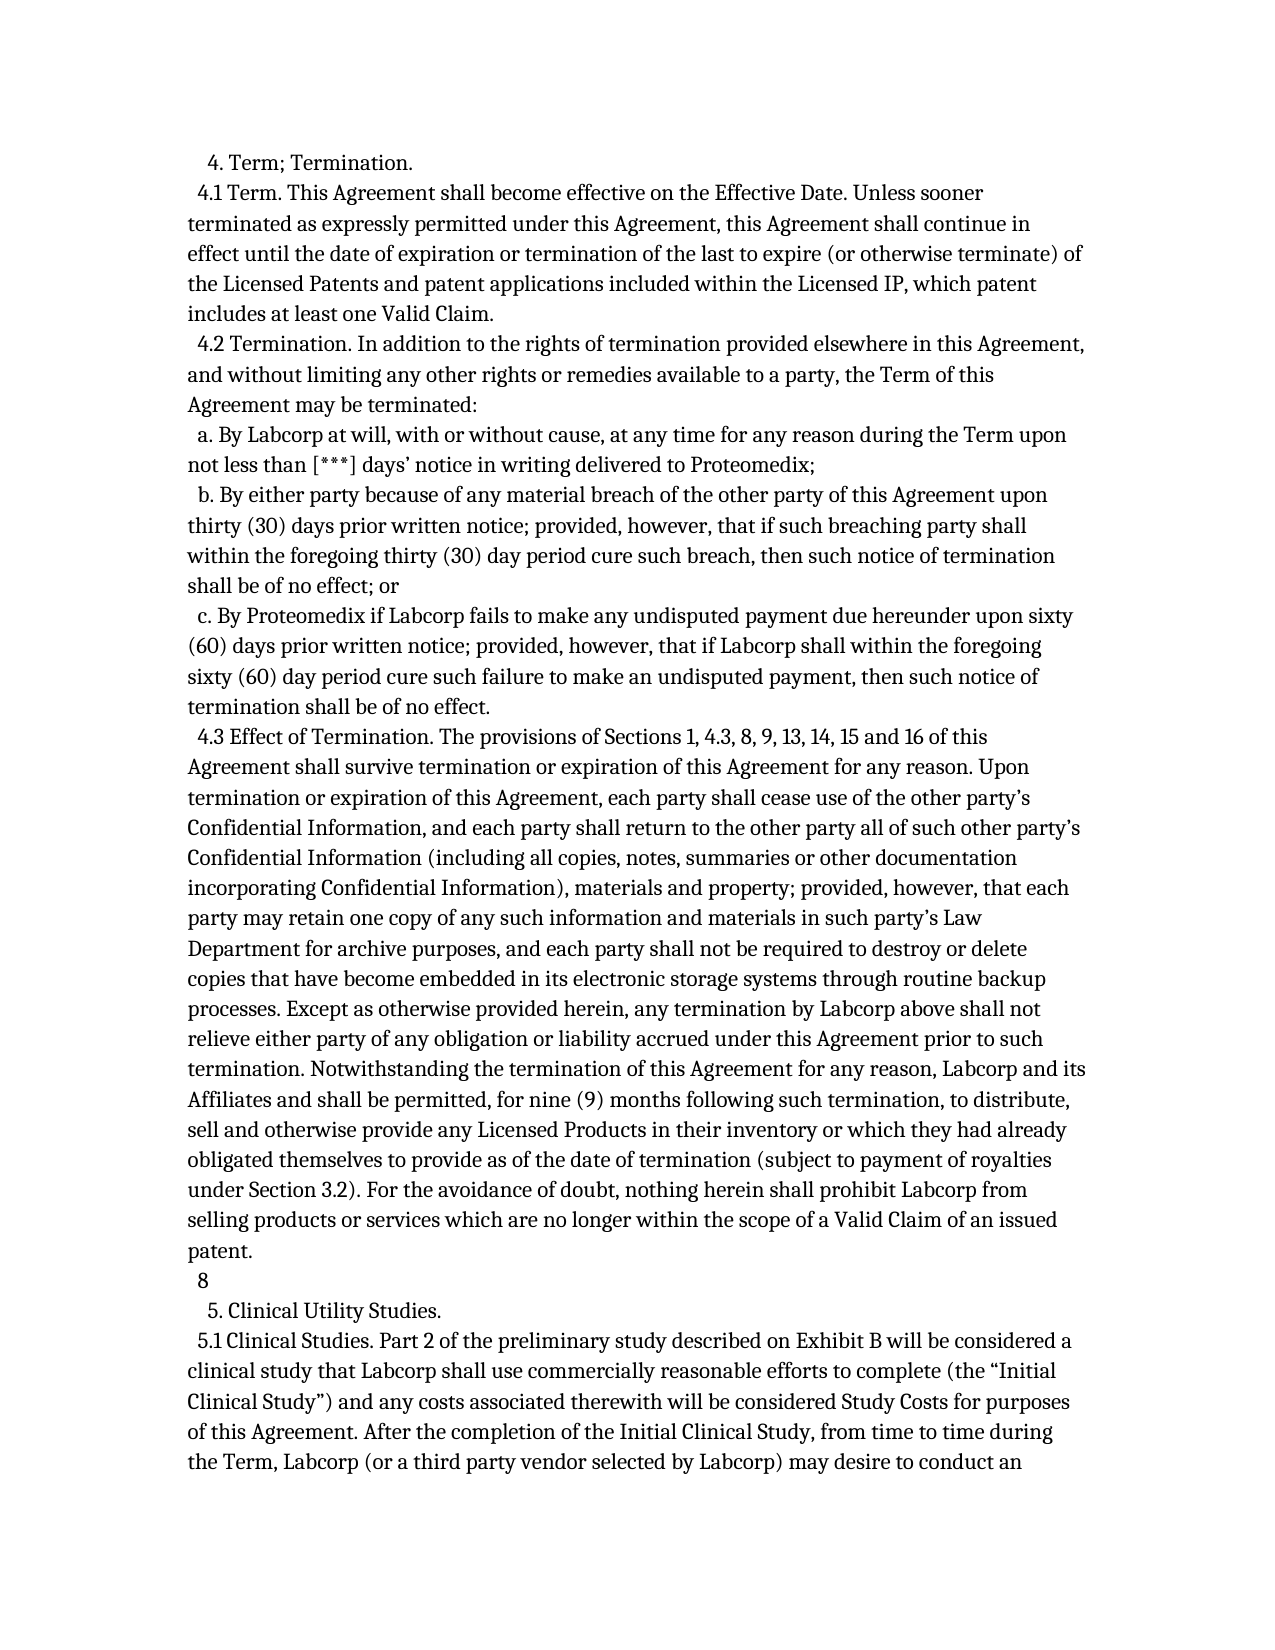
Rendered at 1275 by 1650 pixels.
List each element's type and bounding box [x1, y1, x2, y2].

text [187, 150, 1087, 1475]
